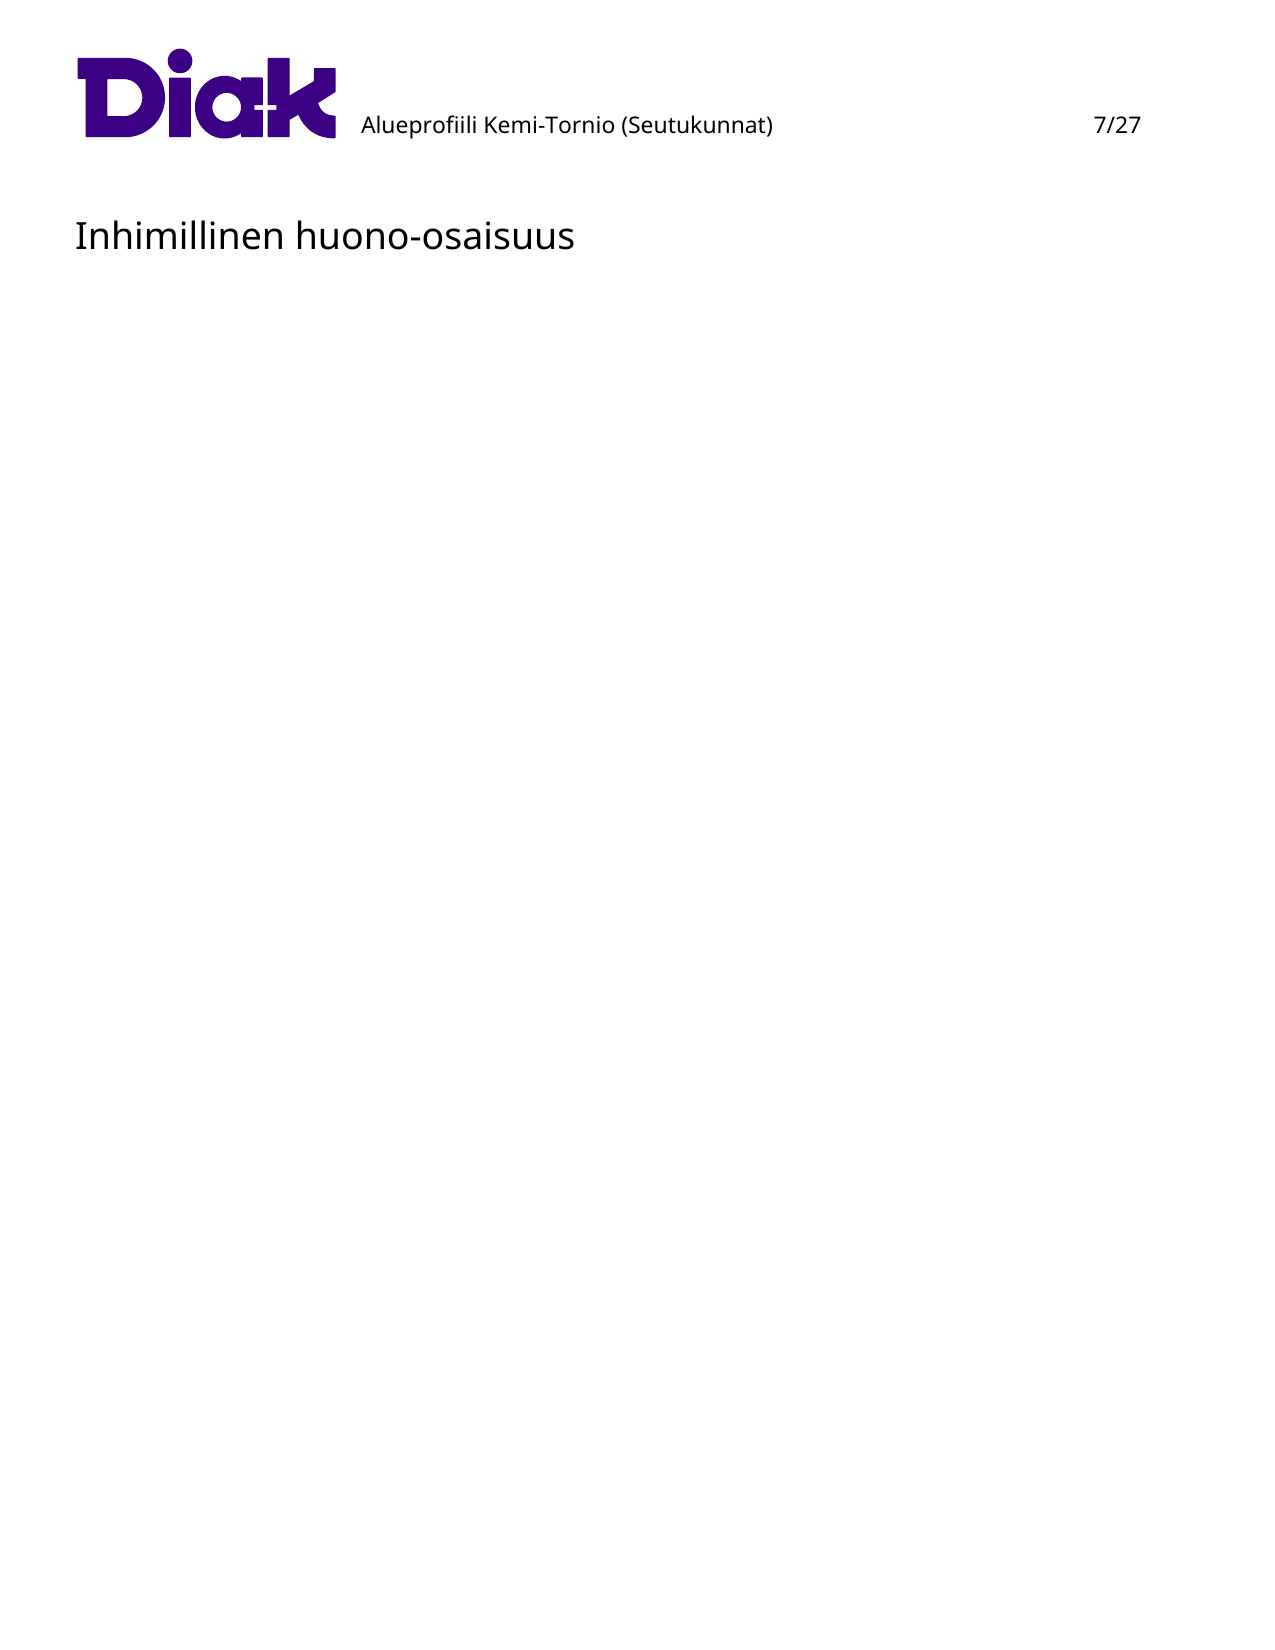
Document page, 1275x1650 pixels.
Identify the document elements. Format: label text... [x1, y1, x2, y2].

subtitle Inhimillinen huono-osaisuus [75, 209, 1200, 261]
